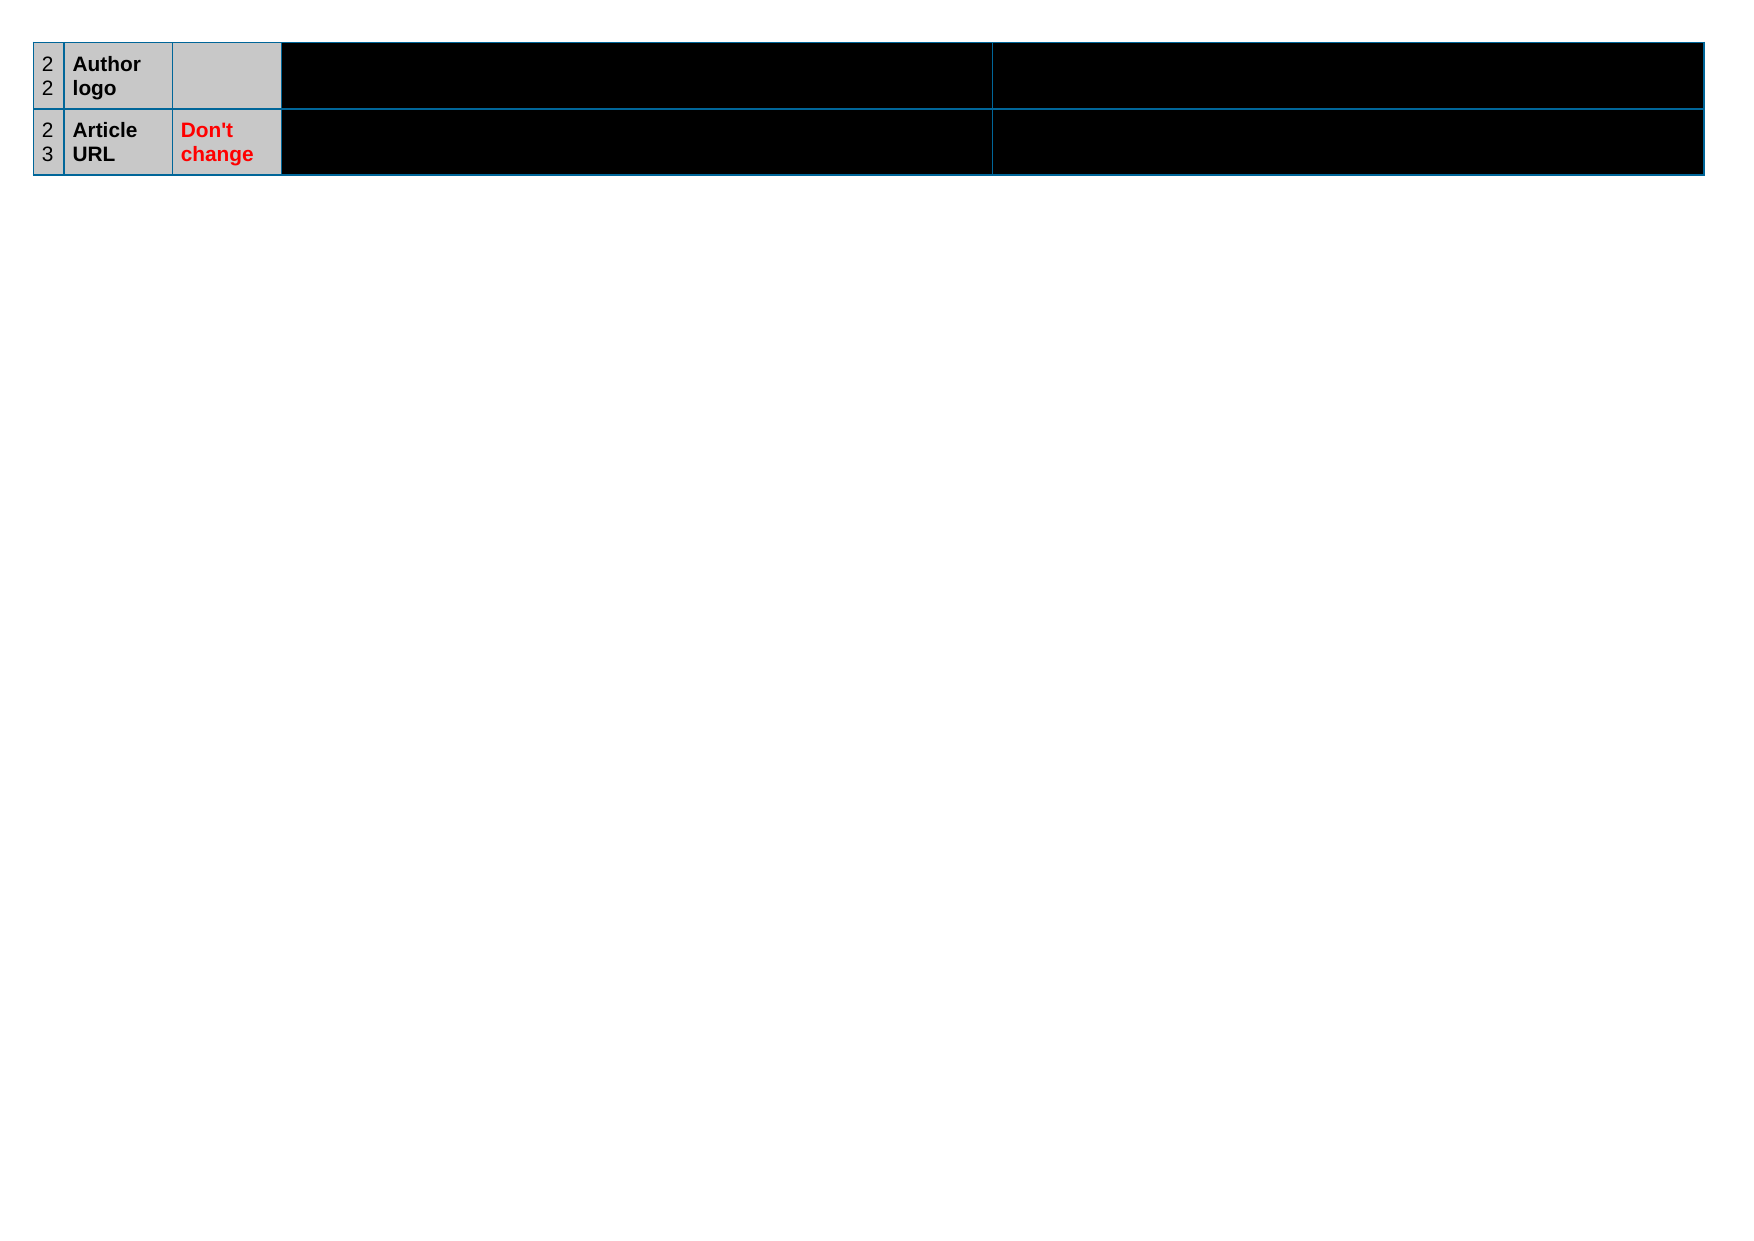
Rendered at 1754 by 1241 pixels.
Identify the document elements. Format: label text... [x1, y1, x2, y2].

table_cell Don't change [173, 110, 281, 174]
table_cell Author logo [65, 43, 172, 108]
table_cell Article URL [65, 110, 172, 174]
table_cell [993, 43, 1703, 108]
table_cell [993, 110, 1703, 174]
table_cell 23 [34, 110, 63, 174]
table_cell [282, 43, 992, 108]
table_cell 22 [34, 43, 63, 108]
table_cell [173, 43, 281, 108]
table_cell [282, 110, 992, 174]
